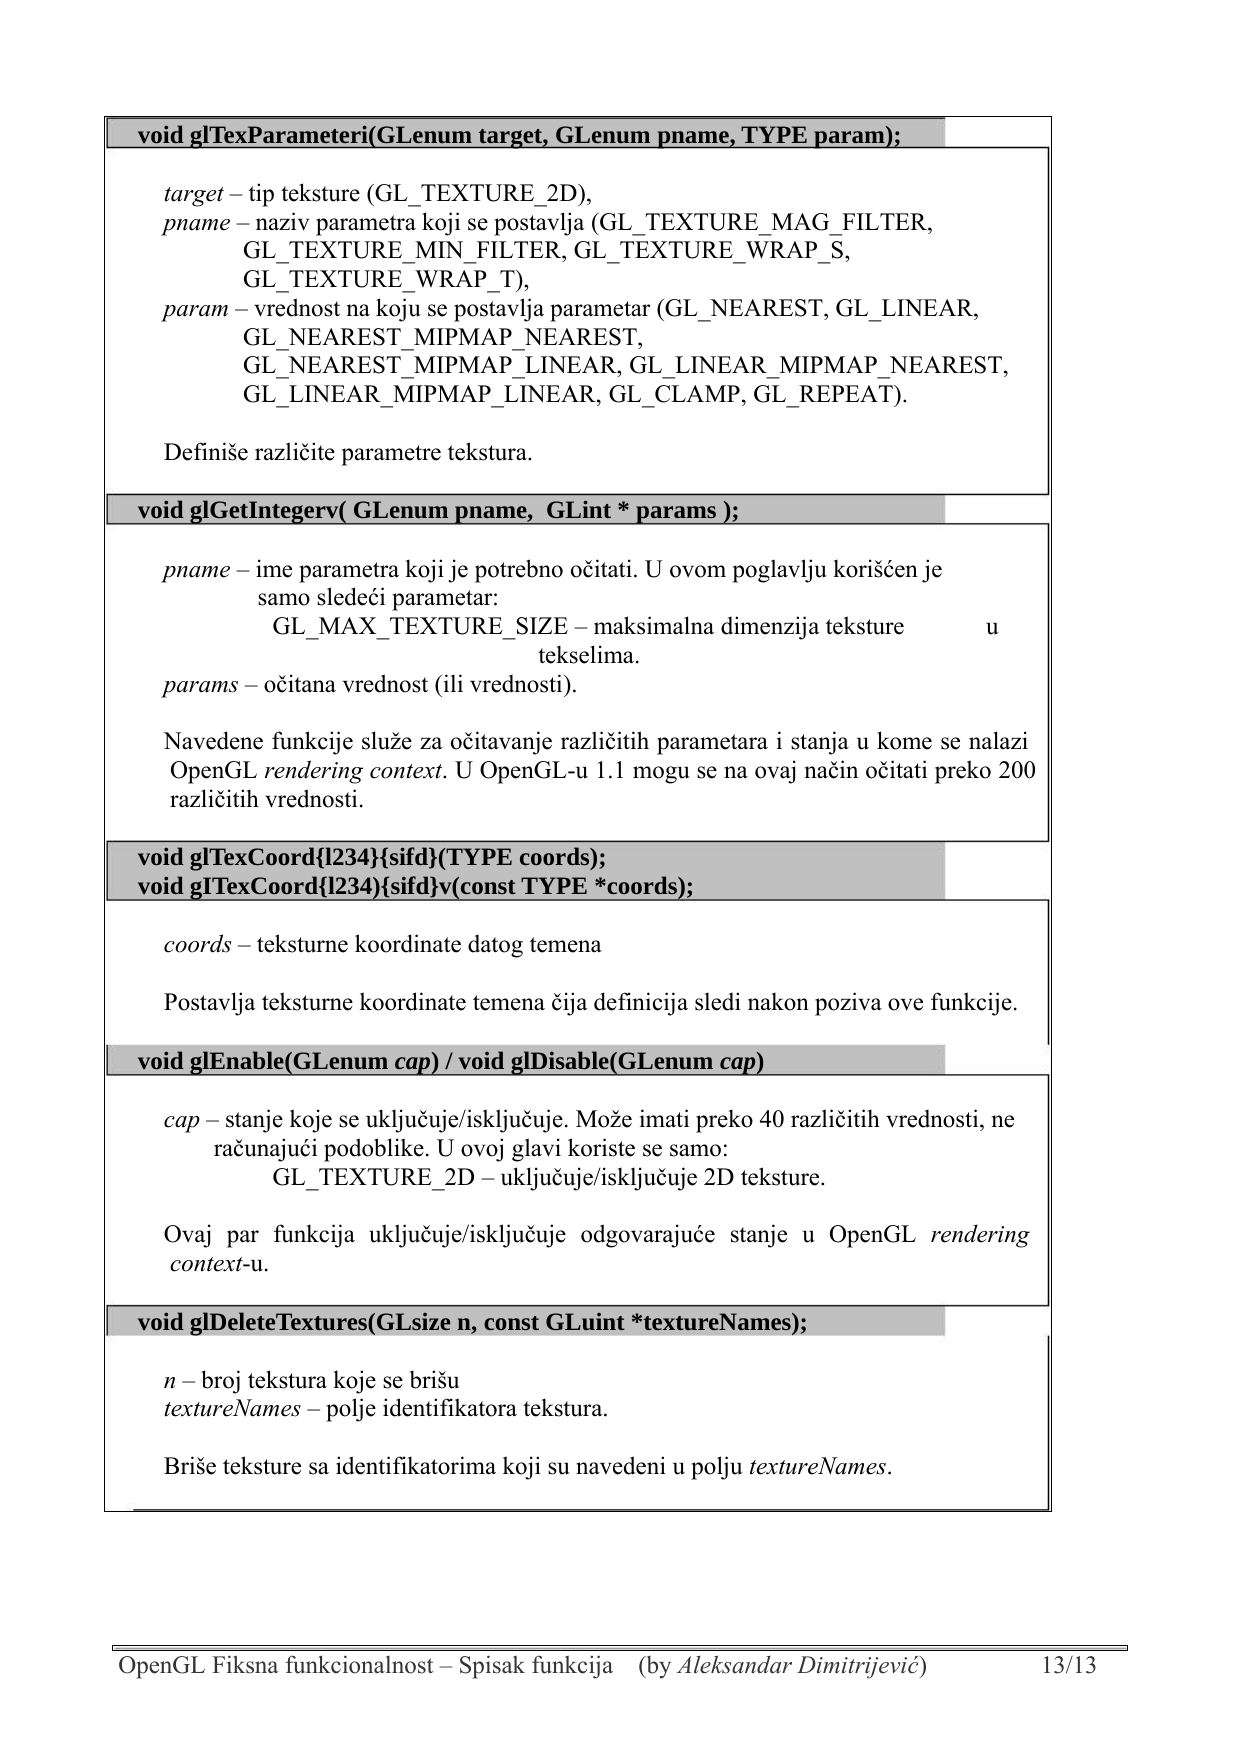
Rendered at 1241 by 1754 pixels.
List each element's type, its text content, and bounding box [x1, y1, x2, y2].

text GL_MAX_TEXTURE_SIZE – maksimalna dimenzija teksture u tekselima. [272, 612, 1230, 669]
text void glTexParameteri(GLenum target, GLenum pname, TYPE param); [138, 120, 1230, 149]
text GL_NEAREST_MIPMAP_NEAREST, GL_NEAREST_MIPMAP_LINEAR, GL_LINEAR_MIPMAP_NEAREST, GL_LINEAR_MIPMAP_LINEAR, GL_CLAMP, GL_REPEAT). [243, 322, 1013, 408]
text cap – stanje koje se uključuje/isključuje. Može imati preko 40 različitih vrednosti, ne računajući podoblike. U ovoj glavi koriste se samo: [164, 1104, 1230, 1162]
text pname – ime parametra koji je potrebno očitati. U ovom poglavlju korišćen je samo sledeći parametar: [164, 554, 1230, 612]
text pname – naziv parametra koji se postavlja (GL_TEXTURE_MAG_FILTER, GL_TEXTURE_MIN_FILTER, GL_TEXTURE_WRAP_S, GL_TEXTURE_WRAP_T), [164, 207, 1230, 293]
picture [113, 1646, 1127, 1650]
text target – tip teksture (GL_TEXTURE_2D), [164, 178, 1230, 207]
text Definiše različite parametre tekstura. [164, 437, 1230, 466]
text Postavlja teksturne koordinate temena čija definicija sledi nakon poziva ove funkcije. [164, 987, 1230, 1016]
text params – očitana vrednost (ili vrednosti). [164, 669, 1230, 698]
picture [105, 117, 1051, 1511]
text void glDeleteTextures(GLsize n, const GLuint *textureNames); [138, 1307, 1230, 1336]
text OpenGL Fiksna funkcionalnost – Spisak funkcija (by Aleksandar Dimitrijević) 13/13 [118, 1651, 1230, 1680]
text void gITexCoord{l234){sifd}v(const TYPE *coords); [138, 872, 1230, 900]
text void glEnable(GLenum cap) / void glDisable(GLenum cap) [138, 1046, 1230, 1075]
text Navedene funkcije služe za očitavanje različitih parametara i stanja u kome se nalazi OpenGL rendering context. U OpenGL-u 1.1 mogu se na ovaj način očitati preko 200 različitih vrednosti. [164, 727, 1230, 813]
text n – broj tekstura koje se brišu [164, 1365, 1230, 1394]
text param – vrednost na koju se postavlja parametar (GL_NEAREST, GL_LINEAR, [164, 293, 1230, 322]
text GL_TEXTURE_2D – uključuje/isključuje 2D teksture. [272, 1162, 1230, 1191]
text Briše teksture sa identifikatorima koji su navedeni u polju textureNames. [164, 1451, 1230, 1480]
text void glGetIntegerv( GLenum pname, GLint * params ); [138, 496, 1230, 524]
text textureNames – polje identifikatora tekstura. [164, 1394, 1230, 1423]
text Ovaj par funkcija uključuje/isključuje odgovarajuće stanje u OpenGL rendering context-u. [164, 1219, 1230, 1277]
text void glTexCoord{l234}{sifd}(TYPE coords); [138, 843, 1230, 872]
text coords – teksturne koordinate datog temena [164, 930, 1230, 959]
